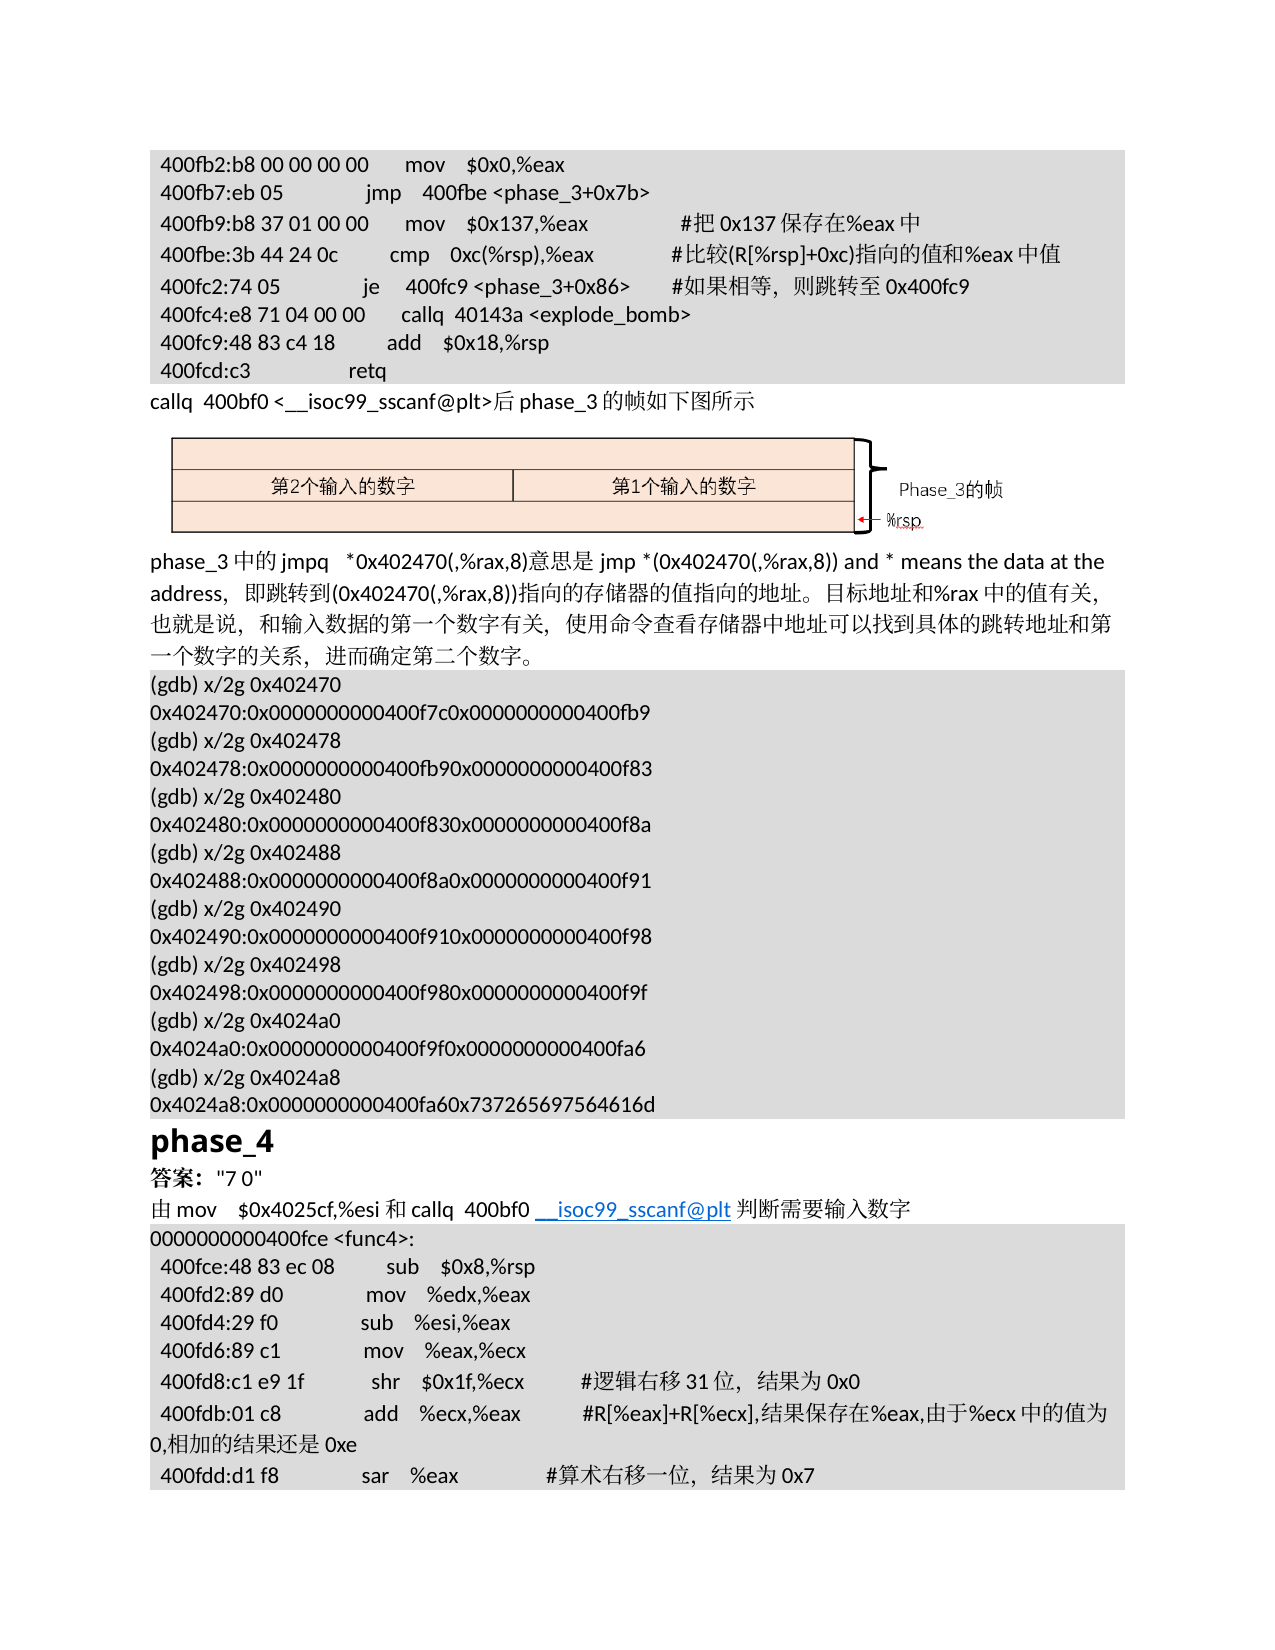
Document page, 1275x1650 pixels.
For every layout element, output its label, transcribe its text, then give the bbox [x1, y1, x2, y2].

text (gdb) x/2g 0x402478 [150, 726, 1125, 754]
text 400fce:48 83 ec 08 sub $0x8,%rsp [150, 1252, 1125, 1280]
text (gdb) x/2g 0x402490 [150, 894, 1125, 922]
text 400fb2:b8 00 00 00 00 mov $0x0,%eax [150, 150, 1125, 178]
text callq 400bf0 <__isoc99_sscanf@plt>后phase_3的帧如下图所示 [150, 384, 1125, 416]
text (gdb) x/2g 0x4024a0 [150, 1007, 1125, 1034]
text (gdb) x/2g 0x402498 [150, 951, 1125, 978]
text 400fcd:c3 retq [150, 356, 1125, 384]
text phase_3中的jmpq *0x402470(,%rax,8)意思是 jmp *(0x402470(,%rax,8)) and * means the data at the address，即跳转到(0x402470(,%rax,8))指向的存储器的值指向的地址。目标地址和%rax中的值有关，也就是说，和输入数据的第一个数字有关，使用命令查看存储器中地址可以找到具体的跳转地址和第一个数字的关系，进而确定第二个数字。 [150, 544, 1125, 670]
text 400fb9:b8 37 01 00 00 mov $0x137,%eax #把0x137保存在%eax中 [150, 206, 1125, 237]
text 400fd6:89 c1 mov %eax,%ecx [150, 1336, 1125, 1364]
text 400fc2:74 05 je 400fc9 <phase_3+0x86> #如果相等，则跳转至0x400fc9 [150, 269, 1125, 300]
text 400fd8:c1 e9 1f shr $0x1f,%ecx #逻辑右移31位，结果为0x0 [150, 1364, 1125, 1396]
text 400fc4:e8 71 04 00 00 callq 40143a <explode_bomb> [150, 300, 1125, 328]
text 0x402470:0x0000000000400f7c0x0000000000400fb9 [150, 698, 1125, 726]
text 由mov $0x4025cf,%esi和callq 400bf0 __isoc99_sscanf@plt 判断需要输入数字 [150, 1193, 1125, 1224]
text 0x402490:0x0000000000400f910x0000000000400f98 [150, 922, 1125, 951]
text 0x402488:0x0000000000400f8a0x0000000000400f91 [150, 866, 1125, 894]
text 0x402478:0x0000000000400fb90x0000000000400f83 [150, 754, 1125, 782]
text 400fbe:3b 44 24 0c cmp 0xc(%rsp),%eax #比较(R[%rsp]+0xc)指向的值和%eax中值 [150, 237, 1125, 269]
picture [150, 416, 1014, 545]
text 400fd2:89 d0 mov %edx,%eax [150, 1280, 1125, 1308]
text (gdb) x/2g 0x402480 [150, 782, 1125, 810]
text 答案："7 0" [150, 1161, 1125, 1193]
text (gdb) x/2g 0x402488 [150, 838, 1125, 866]
text 0x402498:0x0000000000400f980x0000000000400f9f [150, 978, 1125, 1007]
text 0x4024a8:0x0000000000400fa60x737265697564616d [150, 1091, 1125, 1119]
text (gdb) x/2g 0x402470 [150, 670, 1125, 698]
text 400fb7:eb 05 jmp 400fbe <phase_3+0x7b> [150, 178, 1125, 206]
text 400fd4:29 f0 sub %esi,%eax [150, 1308, 1125, 1336]
text 400fdd:d1 f8 sar %eax #算术右移一位，结果为0x7 [150, 1459, 1125, 1490]
text 0x402480:0x0000000000400f830x0000000000400f8a [150, 810, 1125, 838]
text 0x4024a0:0x0000000000400f9f0x0000000000400fa6 [150, 1034, 1125, 1063]
text 400fdb:01 c8 add %ecx,%eax #R[%eax]+R[%ecx],结果保存在%eax,由于%ecx中的值为0,相加的结果还是0xe [150, 1396, 1125, 1459]
text (gdb) x/2g 0x4024a8 [150, 1063, 1125, 1091]
text 0000000000400fce <func4>: [150, 1224, 1125, 1252]
text 400fc9:48 83 c4 18 add $0x18,%rsp [150, 328, 1125, 356]
